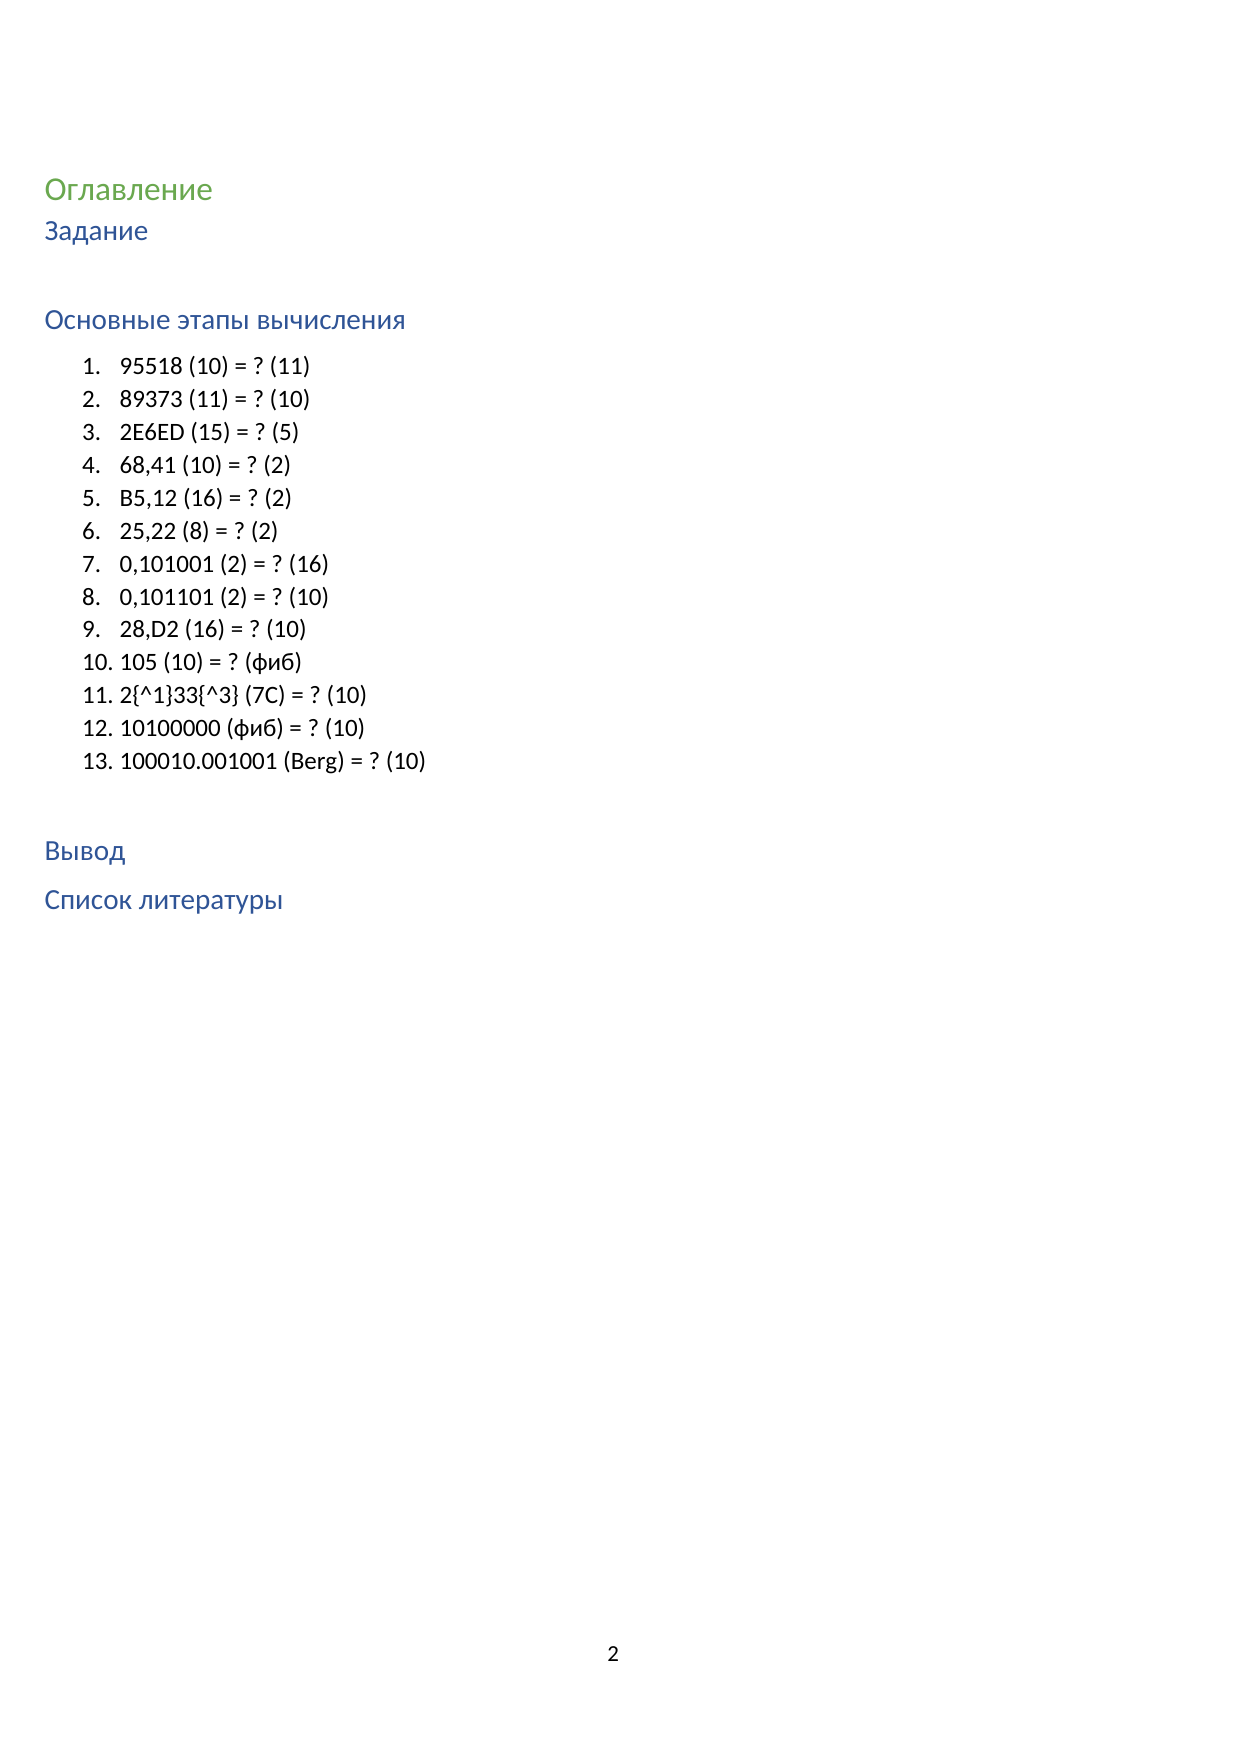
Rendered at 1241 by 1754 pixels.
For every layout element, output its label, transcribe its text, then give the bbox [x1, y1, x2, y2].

text Оглавление [44, 168, 1181, 208]
